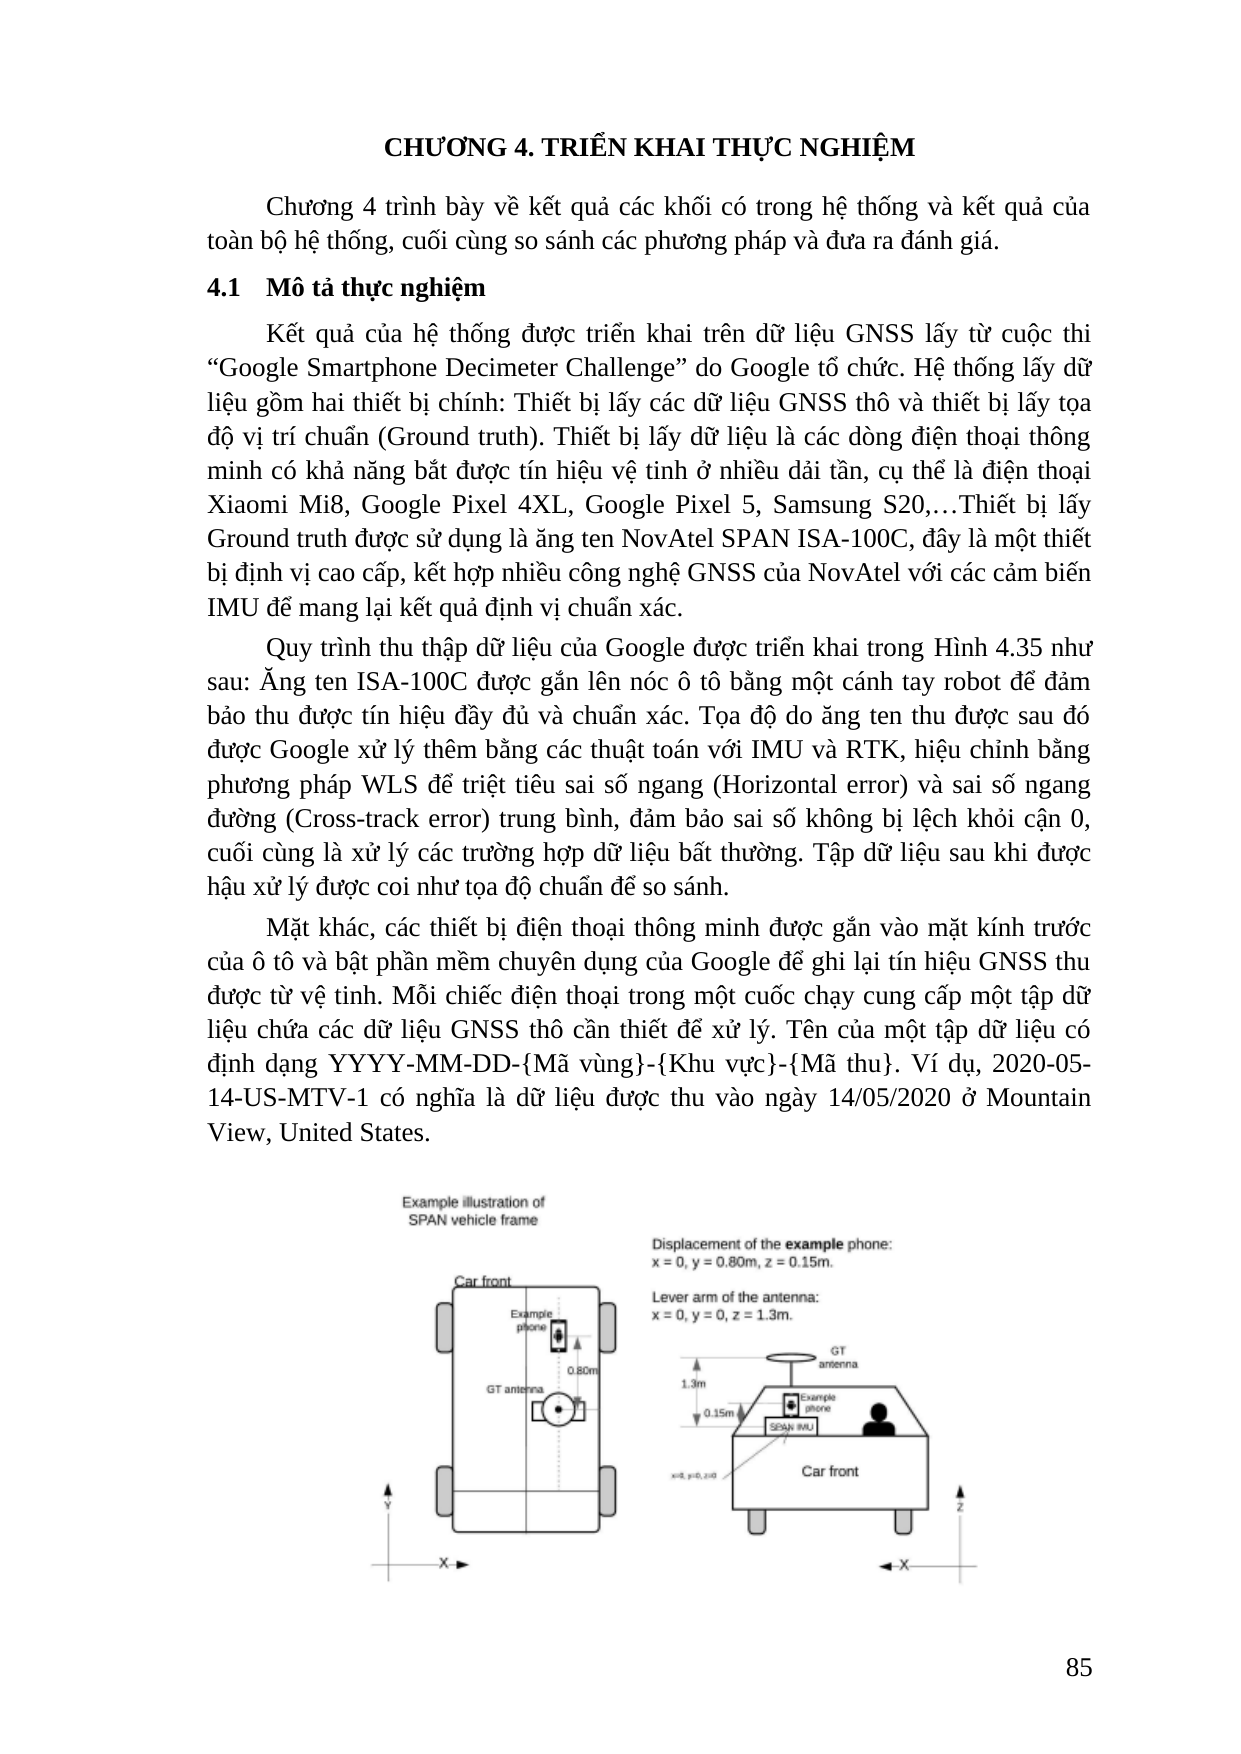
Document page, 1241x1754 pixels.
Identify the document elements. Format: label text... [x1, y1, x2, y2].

text Chương 4 trình bày về kết quả các khối có trong hệ thống và kết quả của toàn bộ hệ thống, cuối cùng so sánh các phương pháp và đưa ra đánh giá. [207, 190, 1092, 255]
picture [366, 1156, 992, 1613]
subtitle TRIỂN KHAI THỰC NGHIỆM [207, 131, 1092, 162]
text Mặt khác, các thiết bị điện thoại thông minh được gắn vào mặt kính trước của ô tô và bật phần mềm chuyên dụng của Google để ghi lại tín hiệu GNSS thu được từ vệ tinh. Mỗi chiếc điện thoại trong một cuốc chạy cung cấp một tập dữ liệu chứa các dữ liệu GNSS thô cần thiết để xử lý. Tên của một tập dữ liệu có định dạng YYYY-MM-DD-{Mã vùng}-{Khu vực}-{Mã thu}. Ví dụ, 2020-05-14-US-MTV-1 có nghĩa là dữ liệu được thu vào ngày 14/05/2020 ở Mountain View, United States. [207, 911, 1092, 1147]
text Kết quả của hệ thống được triển khai trên dữ liệu GNSS lấy từ cuộc thi “Google Smartphone Decimeter Challenge” do Google tổ chức. Hệ thống lấy dữ liệu gồm hai thiết bị chính: Thiết bị lấy các dữ liệu GNSS thô và thiết bị lấy tọa độ vị trí chuẩn (Ground truth). Thiết bị lấy dữ liệu là các dòng điện thoại thông minh có khả năng bắt được tín hiệu vệ tinh ở nhiều dải tần, cụ thể là điện thoại Xiaomi Mi8, Google Pixel 4XL, Google Pixel 5, Samsung S20,…Thiết bị lấy Ground truth được sử dụng là ăng ten NovAtel SPAN ISA-100C, đây là một thiết bị định vị cao cấp, kết hợp nhiều công nghệ GNSS của NovAtel với các cảm biến IMU để mang lại kết quả định vị chuẩn xác. [207, 317, 1092, 622]
subtitle Mô tả thực nghiệm [207, 271, 1092, 302]
